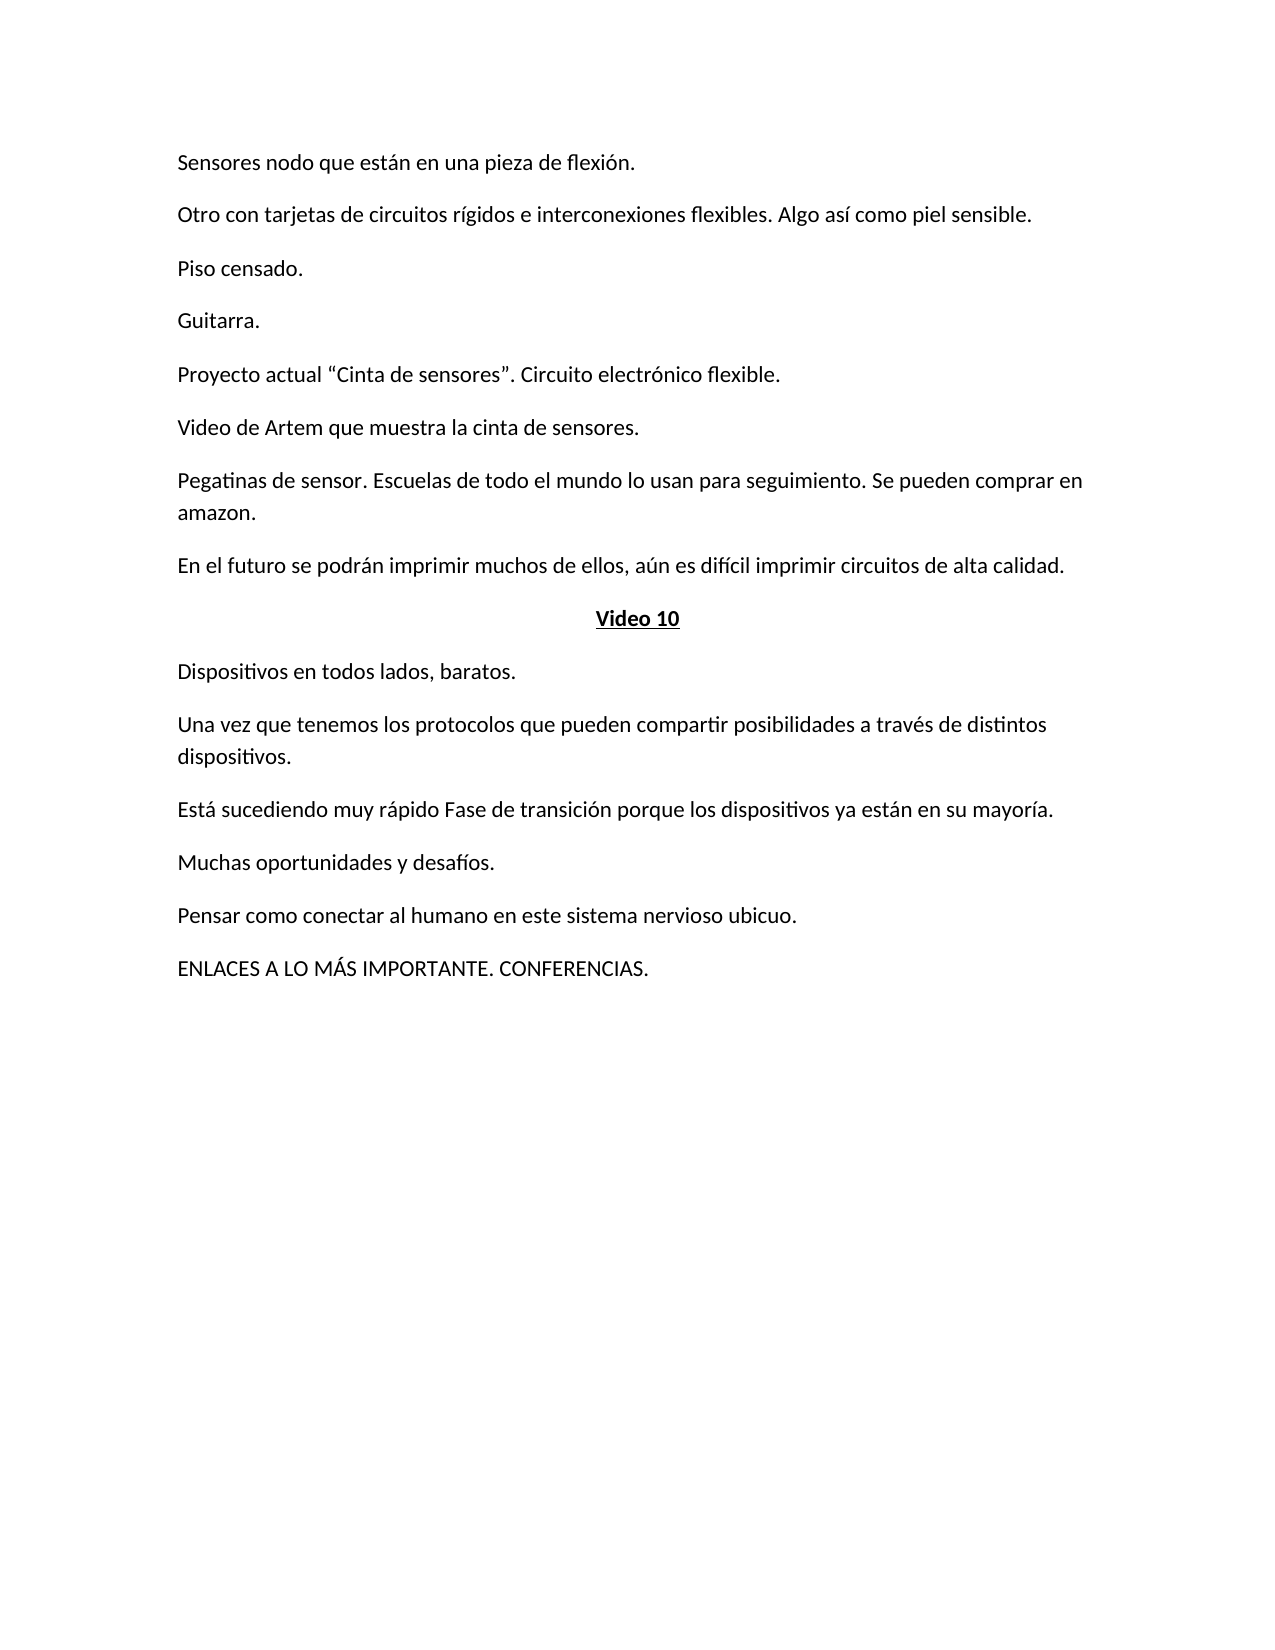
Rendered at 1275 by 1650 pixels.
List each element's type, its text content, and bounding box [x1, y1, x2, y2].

text Una vez que tenemos los protocolos que pueden compartir posibilidades a través de distintos dispositivos. [177, 710, 1098, 770]
text Dispositivos en todos lados, baratos. [177, 657, 1098, 685]
text Proyecto actual “Cinta de sensores”. Circuito electrónico flexible. [177, 360, 1098, 388]
text ENLACES A LO MÁS IMPORTANTE. CONFERENCIAS. [177, 954, 1098, 982]
text Sensores nodo que están en una pieza de flexión. [177, 148, 1098, 176]
text Pensar como conectar al humano en este sistema nervioso ubicuo. [177, 901, 1098, 929]
text Guitarra. [177, 307, 1098, 335]
text Video 10 [177, 604, 1098, 632]
text Otro con tarjetas de circuitos rígidos e interconexiones flexibles. Algo así como piel sensible. [177, 201, 1098, 229]
text Muchas oportunidades y desafíos. [177, 848, 1098, 876]
text Está sucediendo muy rápido Fase de transición porque los dispositivos ya están en su mayoría. [177, 795, 1098, 823]
text En el futuro se podrán imprimir muchos de ellos, aún es difícil imprimir circuitos de alta calidad. [177, 551, 1098, 579]
text Video de Artem que muestra la cinta de sensores. [177, 413, 1098, 441]
text Piso censado. [177, 254, 1098, 282]
text Pegatinas de sensor. Escuelas de todo el mundo lo usan para seguimiento. Se pueden comprar en amazon. [177, 466, 1098, 526]
